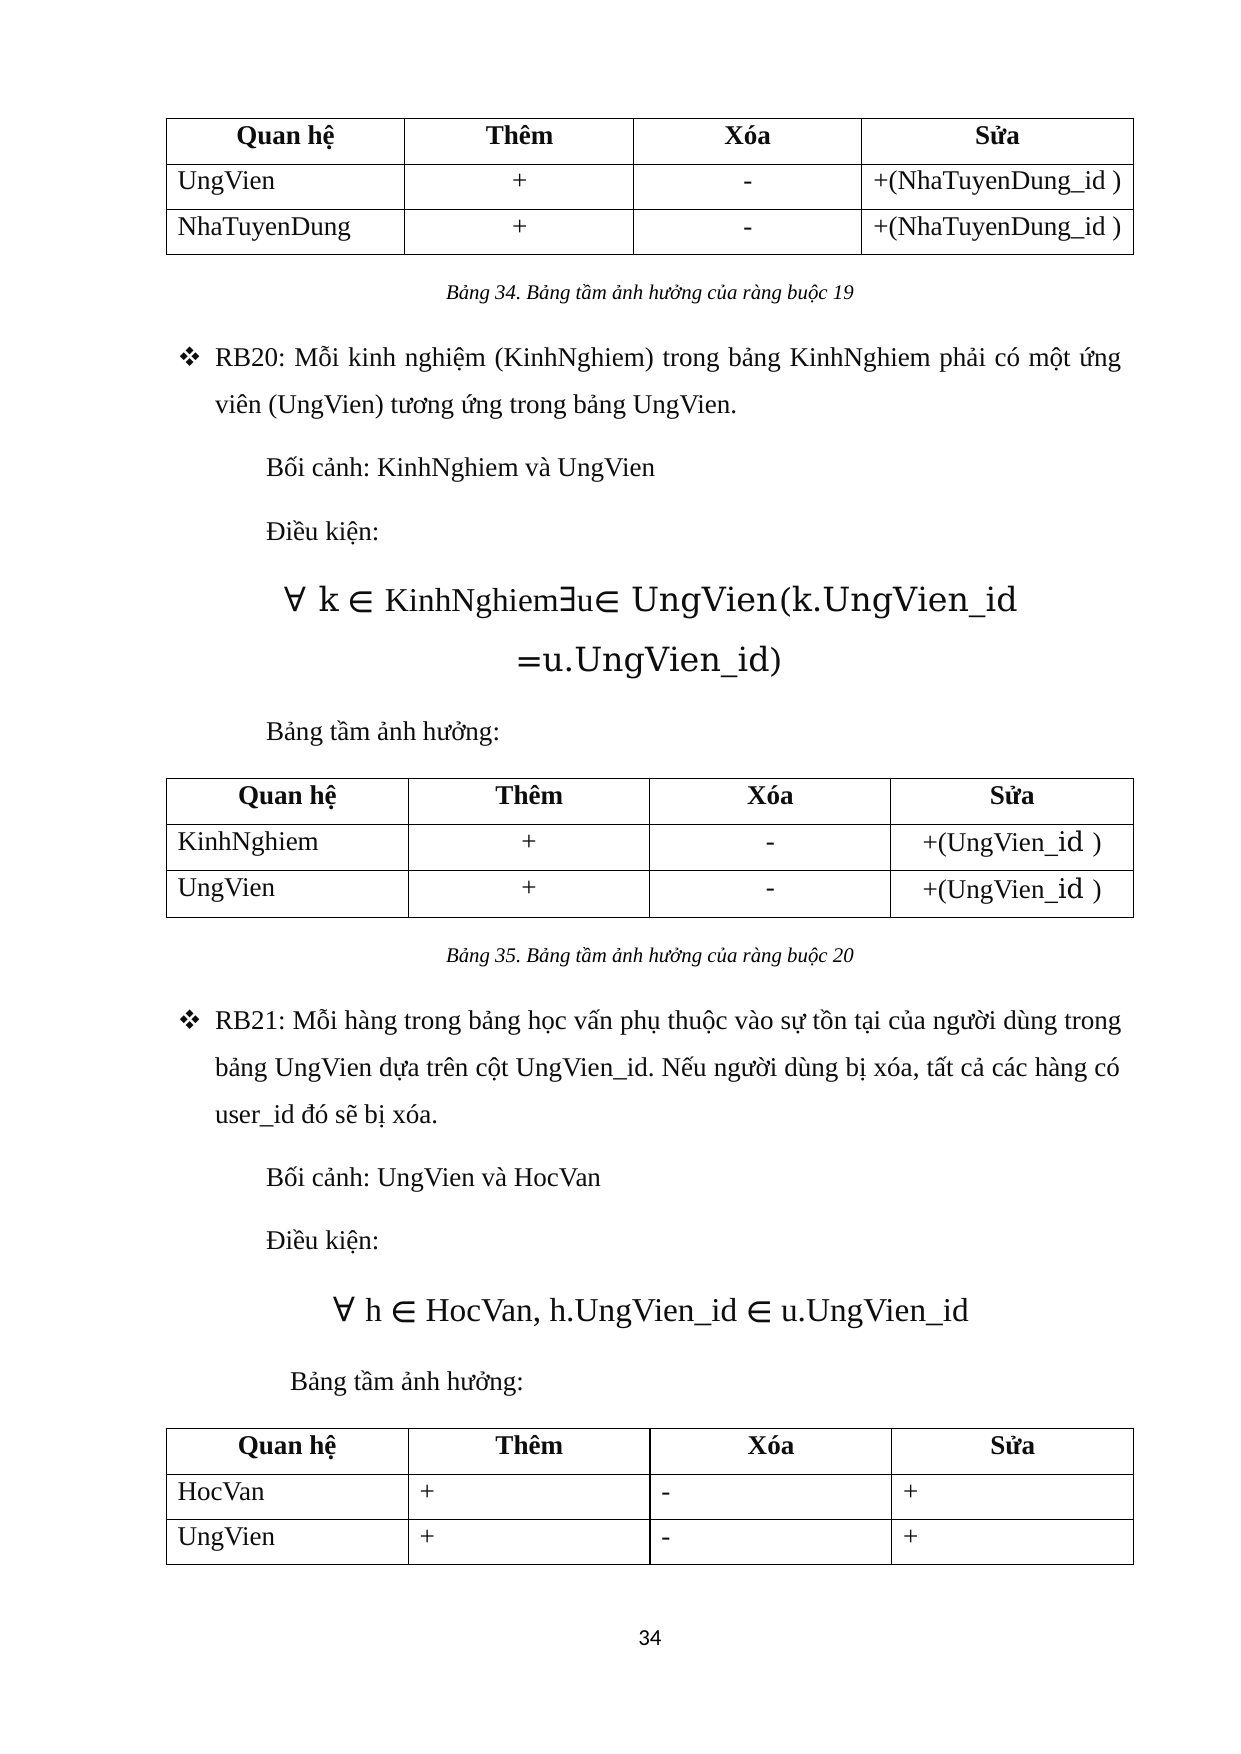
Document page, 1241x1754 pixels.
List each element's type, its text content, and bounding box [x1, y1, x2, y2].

text Bảng 34. Bảng tầm ảnh hưởng của ràng buộc 19 [177, 280, 1122, 304]
text ∀ h ∈ HocVan, h.UngVien_id ∈ u.UngVien_id [177, 1288, 1122, 1328]
table_cell UngVien [167, 1520, 408, 1564]
table_header Quan hệ [167, 119, 404, 163]
table_cell NhaTuyenDung [167, 210, 404, 254]
table_header Sửa [892, 1429, 1133, 1473]
table_cell UngVien [167, 871, 408, 917]
table_header Quan hệ [167, 779, 408, 823]
table_cell +(NhaTuyenDung_id ) [862, 165, 1133, 209]
table_header Sửa [862, 119, 1133, 163]
text Bảng tầm ảnh hưởng: [177, 715, 1122, 746]
table_cell + [409, 1475, 649, 1519]
table_header Thêm [405, 119, 633, 163]
table_header Sửa [891, 779, 1133, 823]
table_cell HocVan [167, 1475, 408, 1519]
table_cell - [634, 210, 861, 254]
table_cell - [634, 165, 861, 209]
table_cell - [650, 871, 890, 917]
list RB21: Mỗi hàng trong bảng học vấn phụ thuộc vào sự tồn tại của người dùng trong bảng UngVien dựa trên cột UngVien_id. Nếu người dùng bị xóa, tất cả các hàng có user_id đó sẽ bị xóa. [177, 1004, 1122, 1129]
table_cell + [409, 1520, 649, 1564]
table_cell - [651, 1520, 891, 1564]
table_cell + [892, 1520, 1133, 1564]
text Bối cảnh: UngVien và HocVan [177, 1161, 1122, 1192]
text Bảng 35. Bảng tầm ảnh hưởng của ràng buộc 20 [177, 943, 1122, 967]
table_header Xóa [650, 779, 890, 823]
list Bảng tầm ảnh hưởng: [290, 1365, 1122, 1396]
table_header Xóa [651, 1429, 891, 1473]
table_cell + [405, 210, 633, 254]
table_cell + [409, 825, 649, 870]
table_cell KinhNghiem [167, 825, 408, 870]
table_header Xóa [634, 119, 861, 163]
text Điều kiện: [177, 1224, 1122, 1256]
table_header Thêm [409, 779, 649, 823]
table_cell +(UngVien_id ) [891, 871, 1133, 917]
list RB20: Mỗi kinh nghiệm (KinhNghiem) trong bảng KinhNghiem phải có một ứng viên (UngVien) tương ứng trong bảng UngVien. [177, 341, 1122, 419]
table_cell UngVien [167, 165, 404, 209]
text ∀ k ∈ KinhNghiem∃u∈ UngVien(k.UngVien_id =u.UngVien_id) [177, 578, 1122, 678]
table_cell +(UngVien_id ) [891, 825, 1133, 870]
table_cell + [409, 871, 649, 917]
table_header Thêm [409, 1429, 649, 1473]
table_cell + [405, 165, 633, 209]
text Điều kiện: [177, 514, 1122, 546]
table_cell +(NhaTuyenDung_id ) [862, 210, 1133, 254]
table_cell + [892, 1475, 1133, 1519]
table_cell - [651, 1475, 891, 1519]
text Bối cảnh: KinhNghiem và UngVien [177, 451, 1122, 482]
table_cell - [650, 825, 890, 870]
table_header Quan hệ [167, 1429, 408, 1473]
